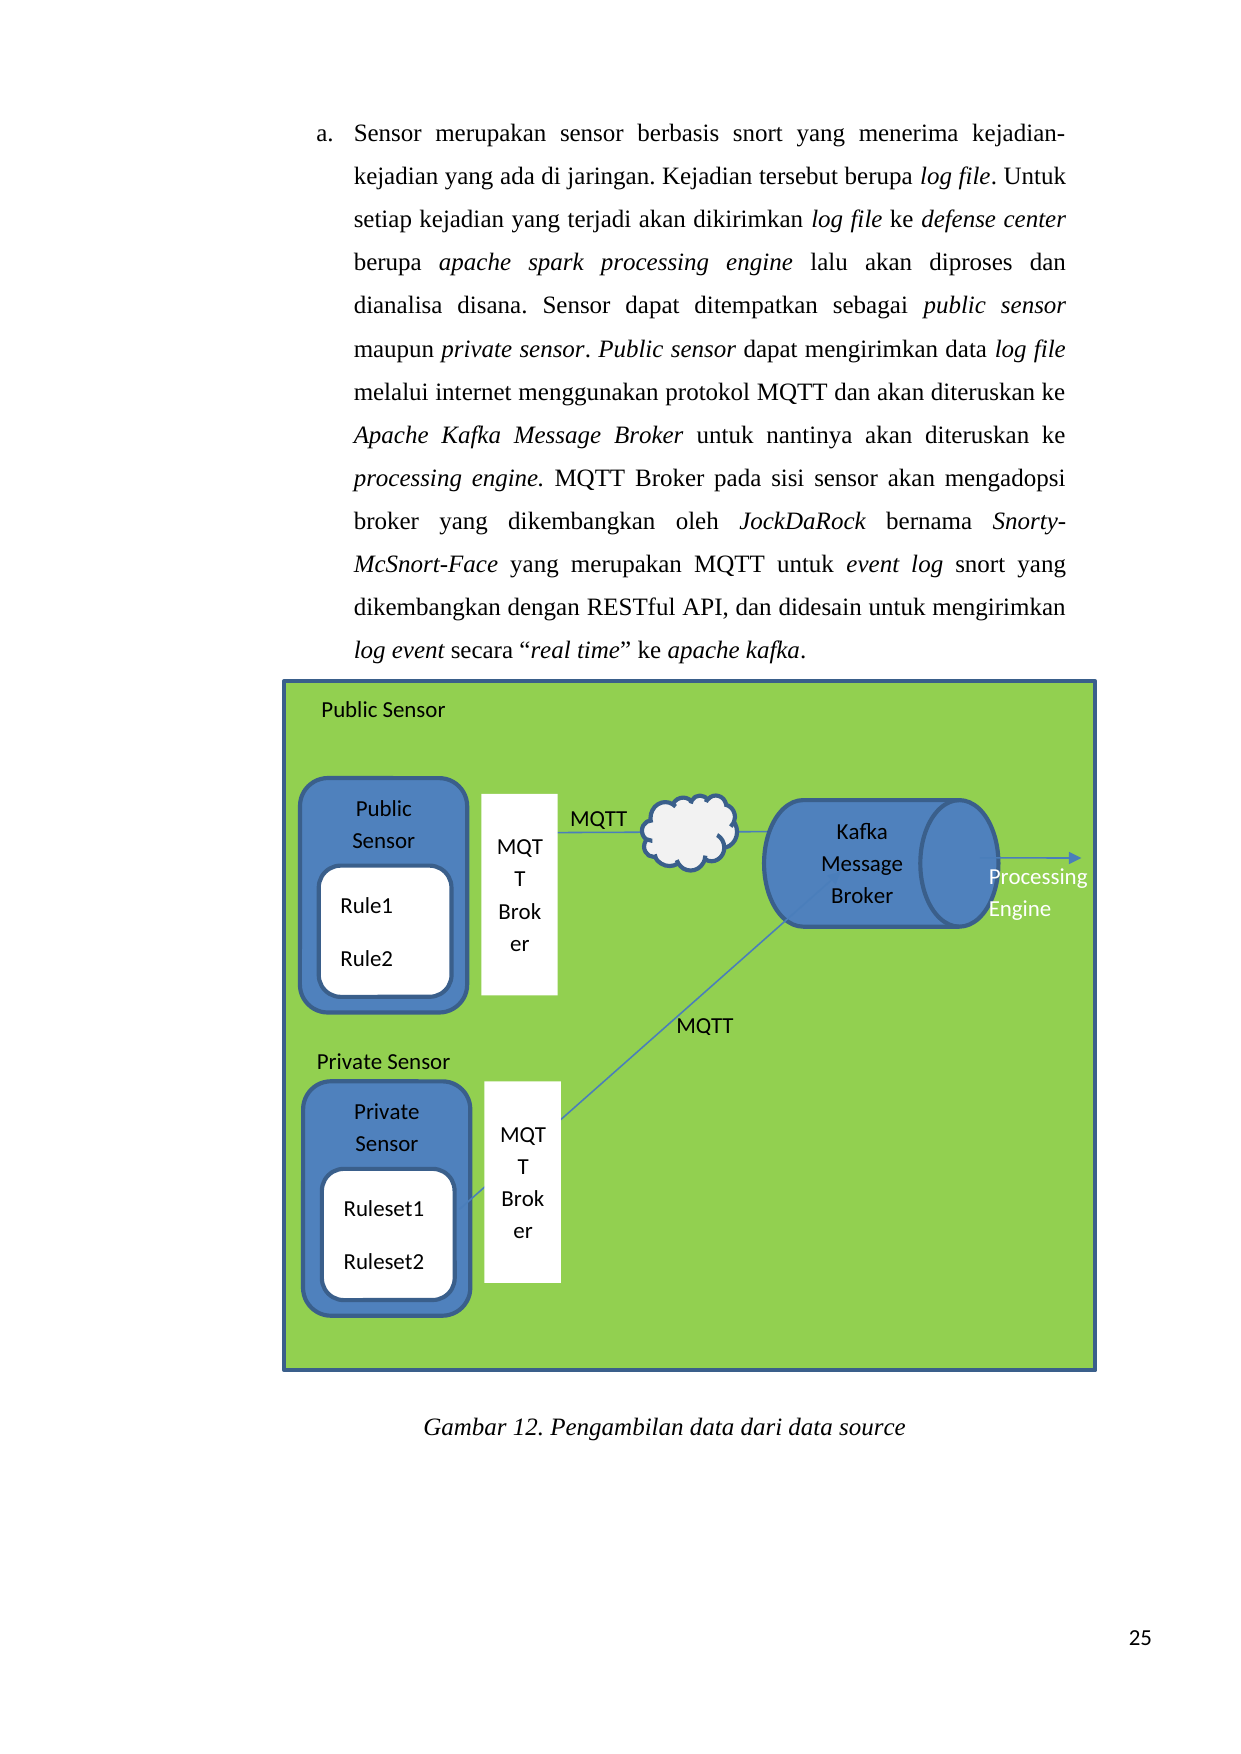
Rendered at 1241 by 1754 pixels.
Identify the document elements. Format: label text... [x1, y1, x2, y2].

text Gambar 12. Pengambilan data dari data source [177, 1412, 1152, 1441]
list Sensor merupakan sensor berbasis snort yang menerima kejadian-kejadian yang ada di jaringan. Kejadian tersebut berupa log file. Untuk setiap kejadian yang terjadi akan dikirimkan log file ke defense center berupa apache spark processing engine lalu akan diproses dan dianalisa disana. Sensor dapat ditempatkan sebagai public sensor maupun private sensor. Public sensor dapat mengirimkan data log file melalui internet menggunakan protokol MQTT dan akan diteruskan ke Apache Kafka Message Broker untuk nantinya akan diteruskan ke processing engine. MQTT Broker pada sisi sensor akan mengadopsi broker yang dikembangkan oleh JockDaRock bernama Snorty-McSnort-Face yang merupakan MQTT untuk event log snort yang dikembangkan dengan RESTful API, dan didesain untuk mengirimkan log event secara “real time” ke apache kafka. [316, 118, 1066, 664]
